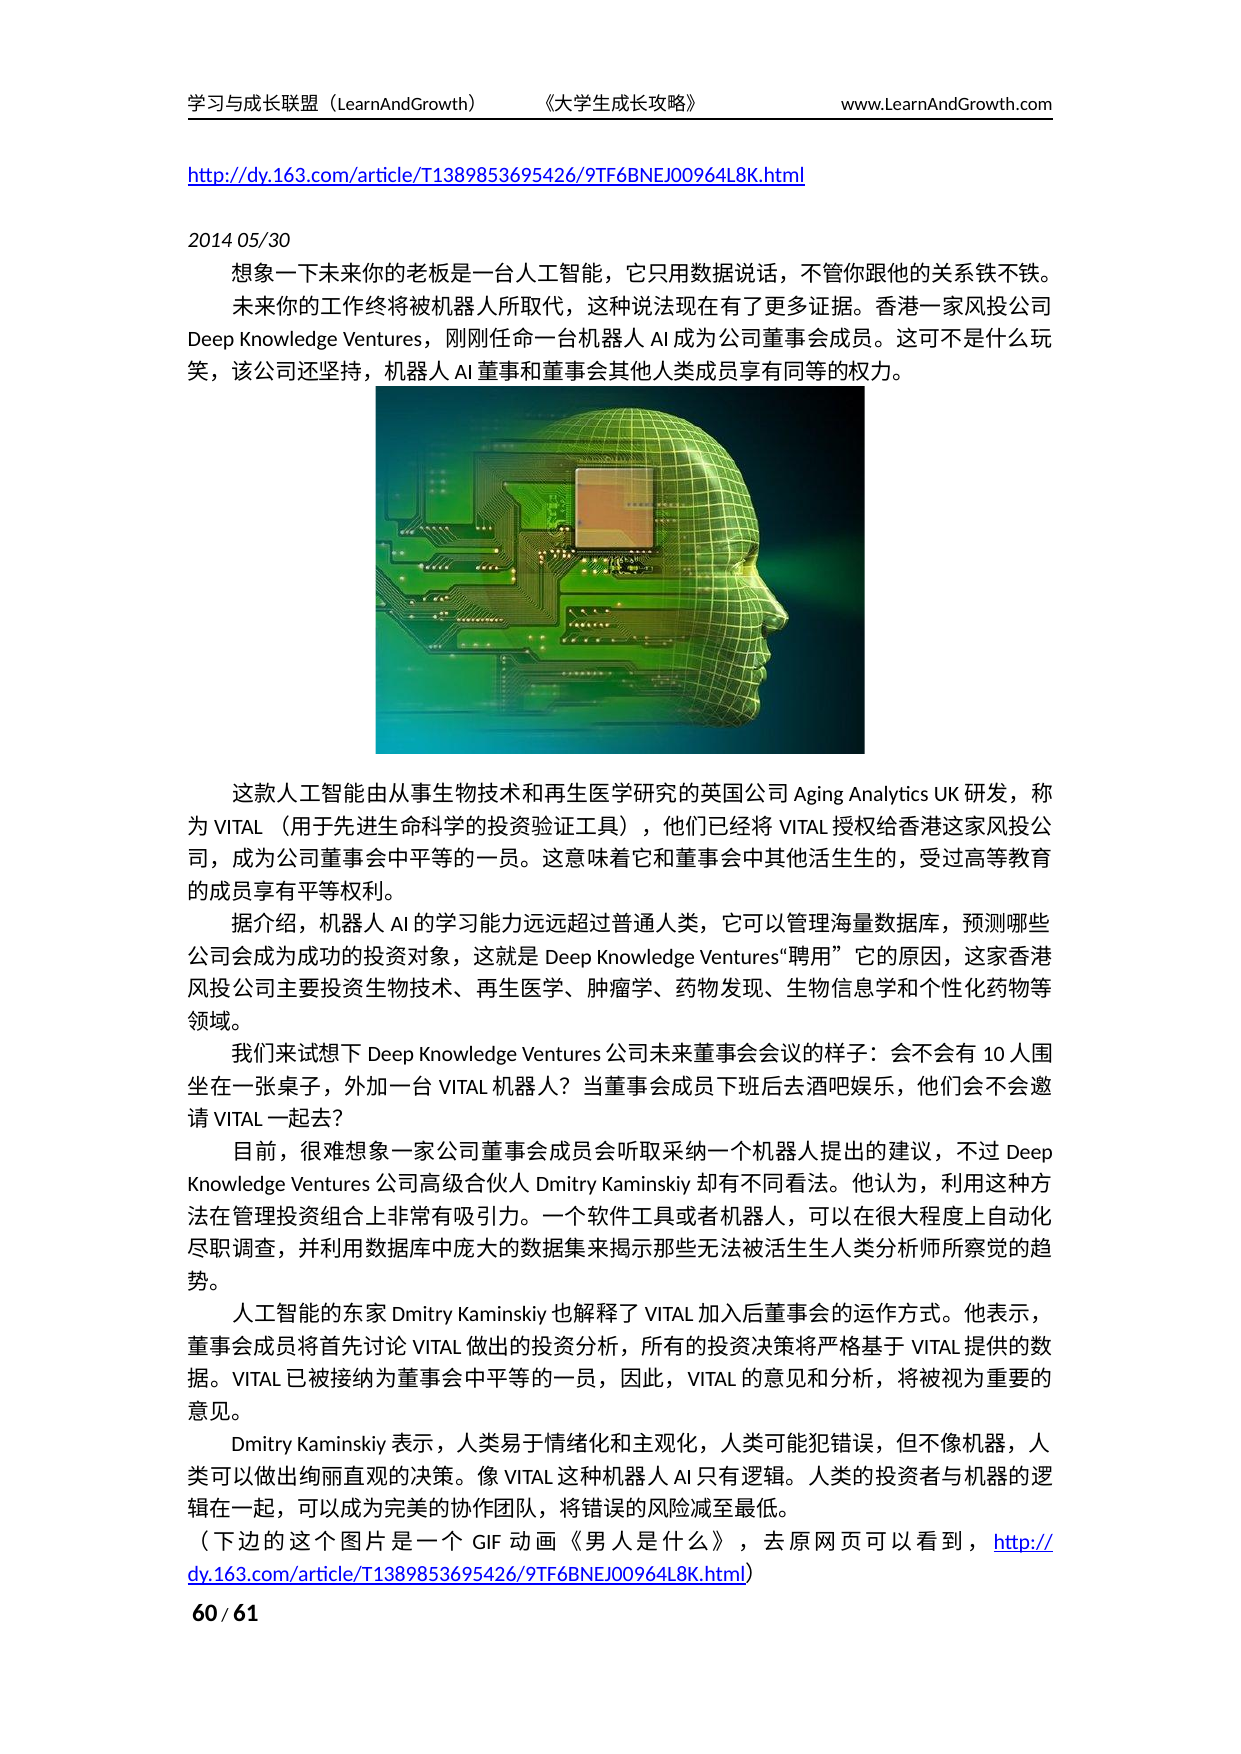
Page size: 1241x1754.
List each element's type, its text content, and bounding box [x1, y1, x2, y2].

text 目前，很难想象一家公司董事会成员会听取采纳一个机器人提出的建议，不过Deep Knowledge Ventures公司高级合伙人Dmitry Kaminskiy却有不同看法。他认为，利用这种方法在管理投资组合上非常有吸引力。一个软件工具或者机器人，可以在很大程度上自动化尽职调查，并利用数据库中庞大的数据集来揭示那些无法被活生生人类分析师所察觉的趋势。 [187, 1133, 1053, 1296]
text http://dy.163.com/article/T1389853695426/9TF6BNEJ00964L8K.html [187, 158, 1053, 191]
text 2014 05/30 [187, 223, 1053, 256]
text 据介绍，机器人AI的学习能力远远超过普通人类，它可以管理海量数据库，预测哪些公司会成为成功的投资对象，这就是Deep Knowledge Ventures“聘用”它的原因，这家香港风投公司主要投资生物技术、再生医学、肿瘤学、药物发现、生物信息学和个性化药物等领域。 [187, 906, 1053, 1036]
text 这款人工智能由从事生物技术和再生医学研究的英国公司Aging Analytics UK研发，称为VITAL （用于先进生命科学的投资验证工具），他们已经将VITAL授权给香港这家风投公司，成为公司董事会中平等的一员。这意味着它和董事会中其他活生生的，受过高等教育的成员享有平等权利。 [187, 776, 1053, 906]
text 我们来试想下Deep Knowledge Ventures公司未来董事会会议的样子：会不会有10人围坐在一张桌子，外加一台VITAL机器人？当董事会成员下班后去酒吧娱乐，他们会不会邀请VITAL一起去？ [187, 1036, 1053, 1133]
text （下边的这个图片是一个GIF动画《男人是什么》，去原网页可以看到，http://dy.163.com/article/T1389853695426/9TF6BNEJ00964L8K.html） [187, 1523, 1053, 1588]
text 未来你的工作终将被机器人所取代，这种说法现在有了更多证据。香港一家风投公司：Deep Knowledge Ventures，刚刚任命一台机器人AI成为公司董事会成员。这可不是什么玩笑，该公司还坚持，机器人AI董事和董事会其他人类成员享有同等的权力。 [187, 288, 1053, 386]
text 想象一下未来你的老板是一台人工智能，它只用数据说话，不管你跟他的关系铁不铁。 [187, 256, 1053, 288]
picture [375, 386, 865, 754]
text 人工智能的东家Dmitry Kaminskiy也解释了VITAL加入后董事会的运作方式。他表示，董事会成员将首先讨论VITAL做出的投资分析，所有的投资决策将严格基于VITAL提供的数据。VITAL已被接纳为董事会中平等的一员，因此，VITAL的意见和分析，将被视为重要的意见。 [187, 1296, 1053, 1426]
text Dmitry Kaminskiy表示，人类易于情绪化和主观化，人类可能犯错误，但不像机器，人类可以做出绚丽直观的决策。像VITAL这种机器人AI只有逻辑。人类的投资者与机器的逻辑在一起，可以成为完美的协作团队，将错误的风险减至最低。 [187, 1426, 1053, 1523]
